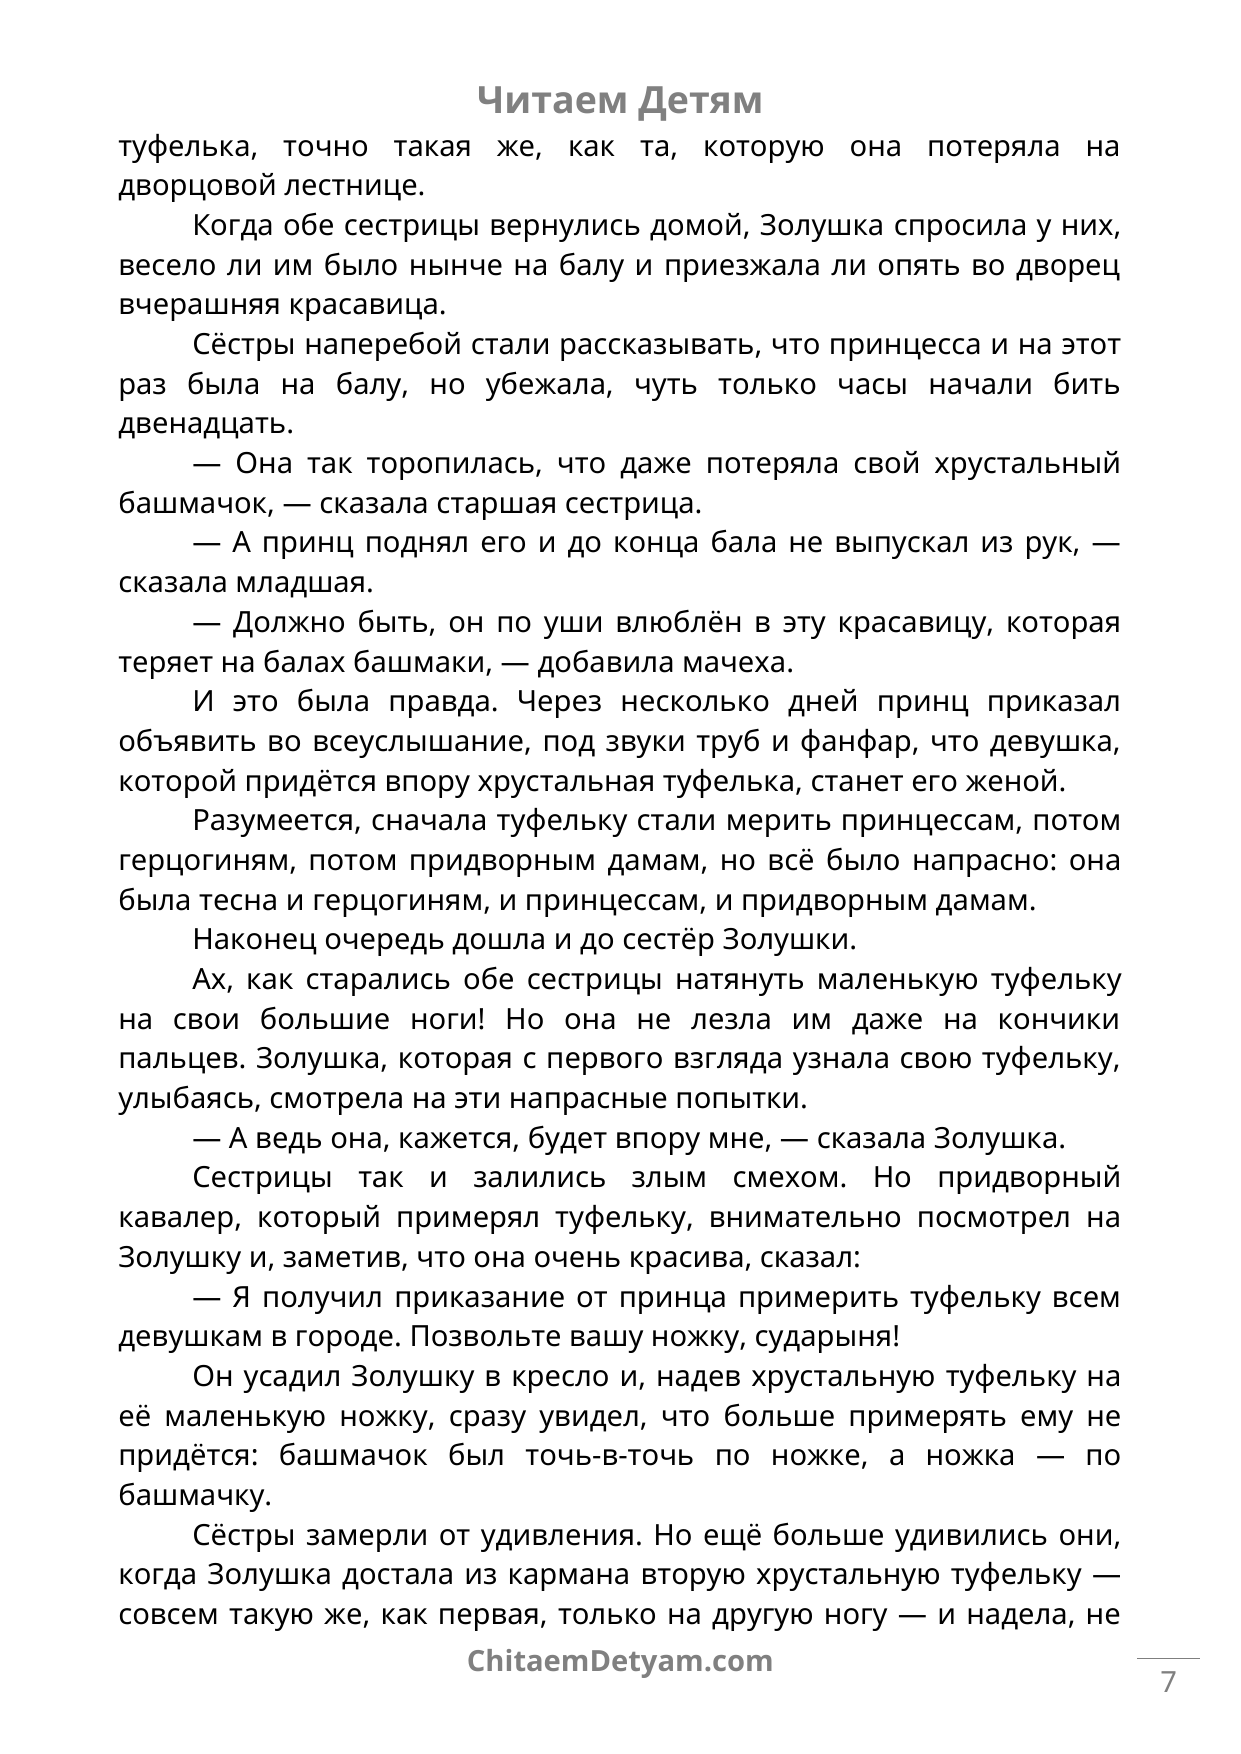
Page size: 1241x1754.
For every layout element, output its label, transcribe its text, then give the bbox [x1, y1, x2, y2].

text — А принц поднял его и до конца бала не выпускал из рук, — сказала младшая. [118, 522, 1122, 601]
text — Должно быть, он по уши влюблён в эту красавицу, которая теряет на балах башмаки, — добавила мачеха. [118, 601, 1122, 681]
text Разумеется, сначала туфельку стали мерить принцессам, потом герцогиням, потом придворным дамам, но всё было напрасно: она была тесна и герцогиням, и принцессам, и придворным дамам. [118, 799, 1122, 919]
text Наконец очередь дошла и до сестёр Золушки. [118, 919, 1122, 958]
text Сестрицы так и залились злым смехом. Но придворный кавалер, который примерял туфельку, внимательно посмотрел на Золушку и, заметив, что она очень красива, сказал: [118, 1157, 1122, 1276]
text Когда обе сестрицы вернулись домой, Золушка спросила у них, весело ли им было нынче на балу и приезжала ли опять во дворец вчерашняя красавица. [118, 204, 1122, 323]
text И это была правда. Через несколько дней принц приказал объявить во всеуслышание, под звуки труб и фанфар, что девушка, которой придётся впору хрустальная туфелька, станет его женой. [118, 681, 1122, 799]
text Ах, как старались обе сестрицы натянуть маленькую туфельку на свои большие ноги! Но она не лезла им даже на кончики пальцев. Золушка, которая с первого взгляда узнала свою туфельку, улыбаясь, смотрела на эти напрасные попытки. [118, 958, 1122, 1117]
text Он усадил Золушку в кресло и, надев хрустальную туфельку на её маленькую ножку, сразу увидел, что больше примерять ему не придётся: башмачок был точь-в-точь по ножке, а ножка — по башмачку. [118, 1355, 1122, 1514]
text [118, 1514, 1122, 1633]
text — Я получил приказание от принца примерить туфельку всем девушкам в городе. Позвольте вашу ножку, сударыня! [118, 1276, 1122, 1355]
text — А ведь она, кажется, будет впору мне, — сказала Золушка. [118, 1117, 1122, 1157]
text Сёстры наперебой стали рассказывать, что принцесса и на этот раз была на балу, но убежала, чуть только часы начали бить двенадцать. [118, 323, 1122, 442]
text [118, 125, 1122, 204]
text — Она так торопилась, что даже потеряла свой хрустальный башмачок, — сказала старшая сестрица. [118, 442, 1122, 522]
